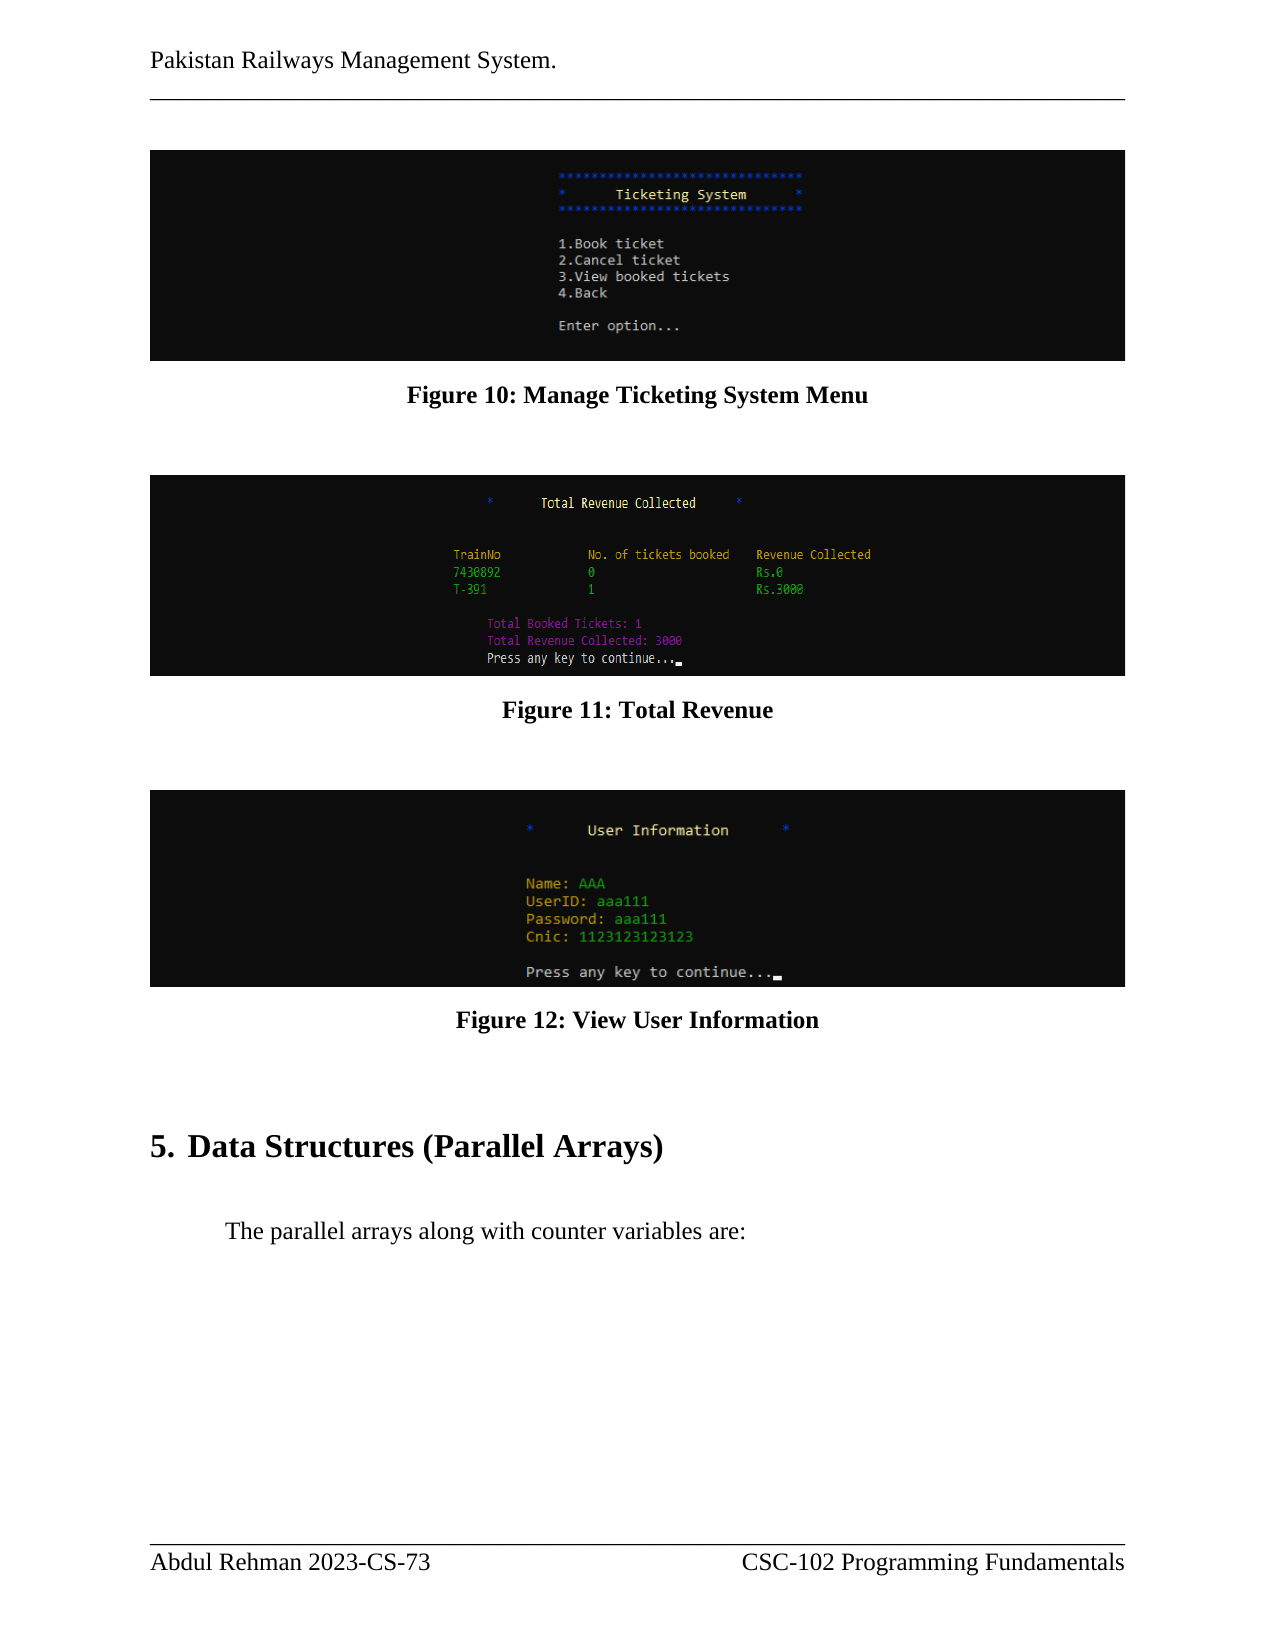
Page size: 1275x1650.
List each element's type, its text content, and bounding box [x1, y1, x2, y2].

text Figure 11: Total Revenue [150, 695, 1125, 724]
subtitle Data Structures (Parallel Arrays) [150, 1126, 1125, 1164]
text Figure 10: Manage Ticketing System Menu [150, 380, 1125, 409]
picture [150, 790, 1125, 987]
picture [150, 475, 1125, 676]
text The parallel arrays along with counter variables are: [225, 1216, 1125, 1245]
picture [150, 150, 1125, 361]
text Figure 12: View User Information [150, 1005, 1125, 1034]
